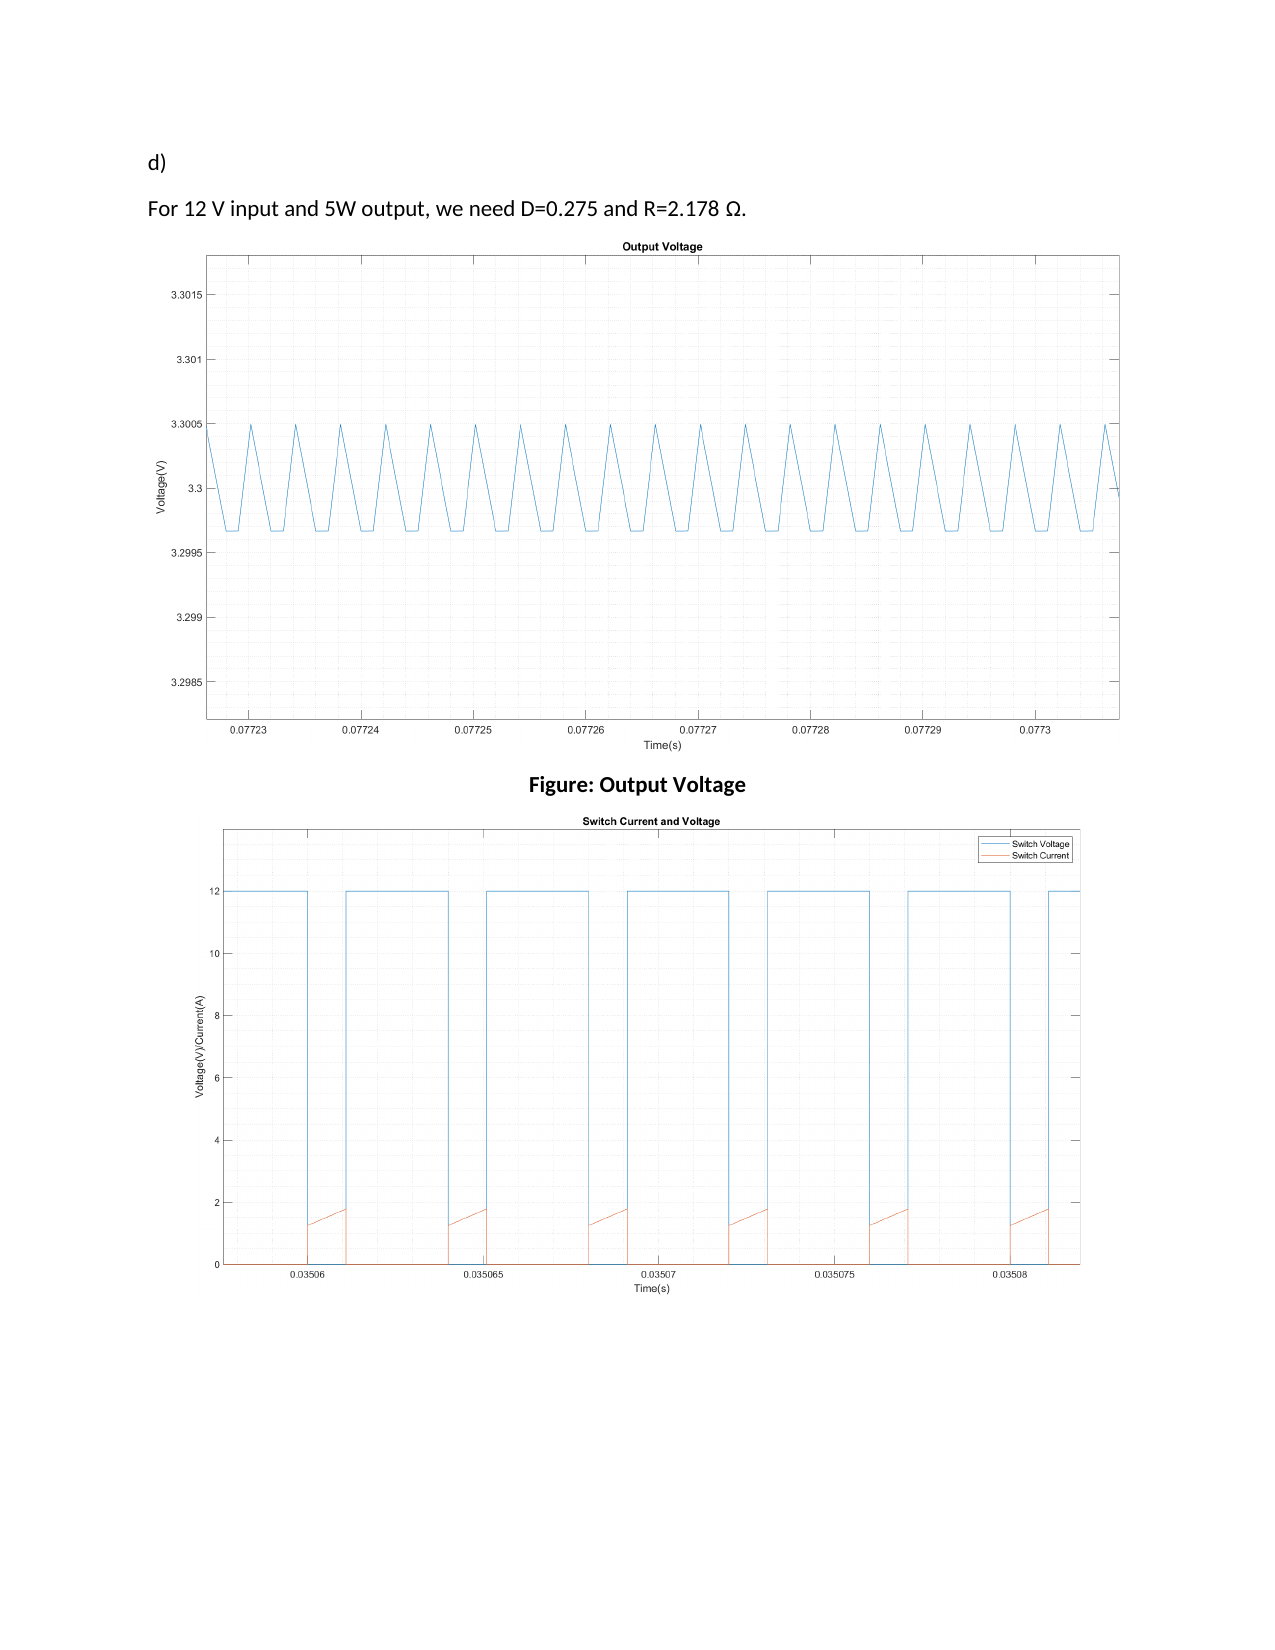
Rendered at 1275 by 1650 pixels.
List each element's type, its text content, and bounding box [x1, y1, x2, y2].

text d) [148, 148, 1127, 176]
picture [194, 817, 1081, 1295]
picture [155, 241, 1120, 752]
text Figure: Output Voltage [148, 770, 1127, 798]
text For 12 V input and 5W output, we need D=0.275 and R=2.178 Ω. [148, 194, 1127, 222]
